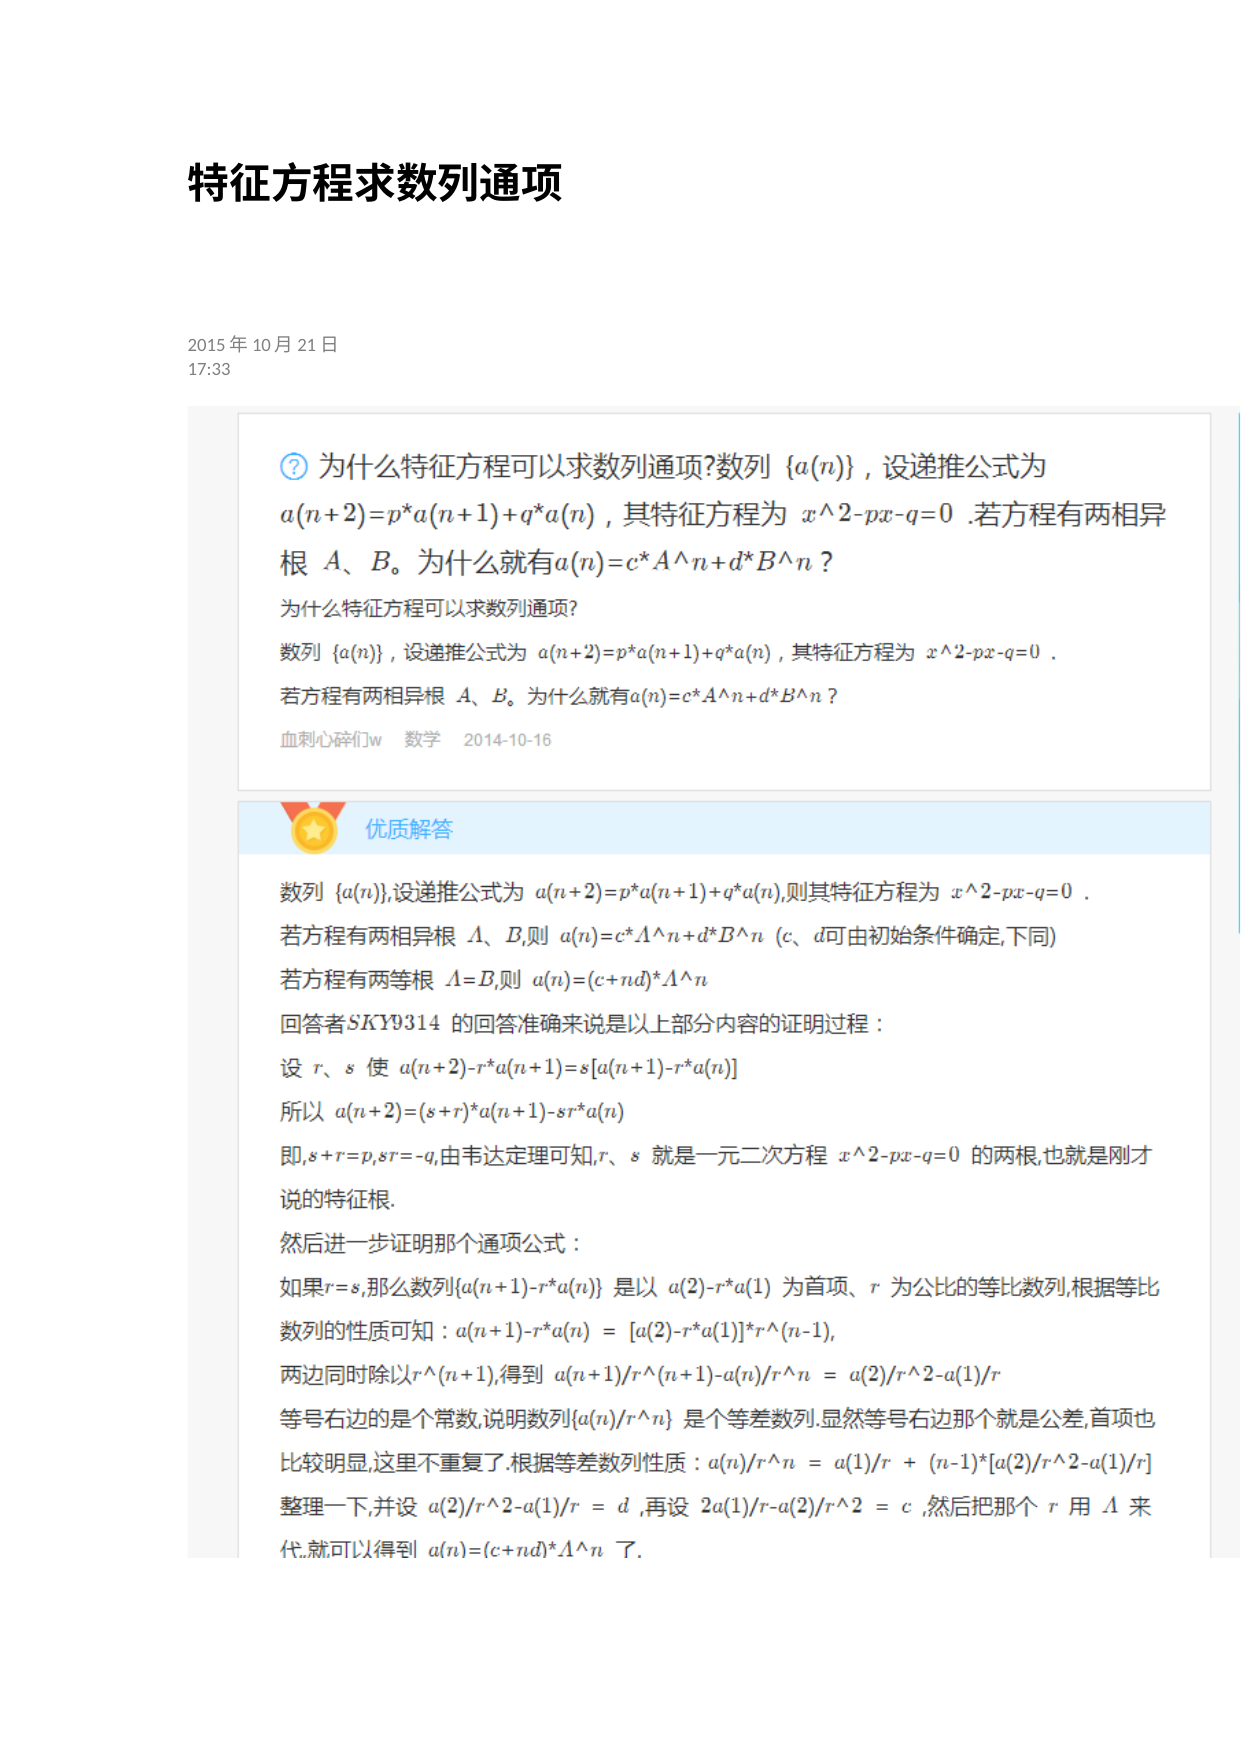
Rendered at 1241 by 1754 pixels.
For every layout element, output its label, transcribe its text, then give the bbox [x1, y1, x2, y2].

subtitle 特征方程求数列通项 [187, 150, 1053, 210]
text 17:33 [187, 357, 1053, 380]
picture [187, 406, 1241, 1558]
text 2015年10月21日 [187, 330, 1053, 357]
